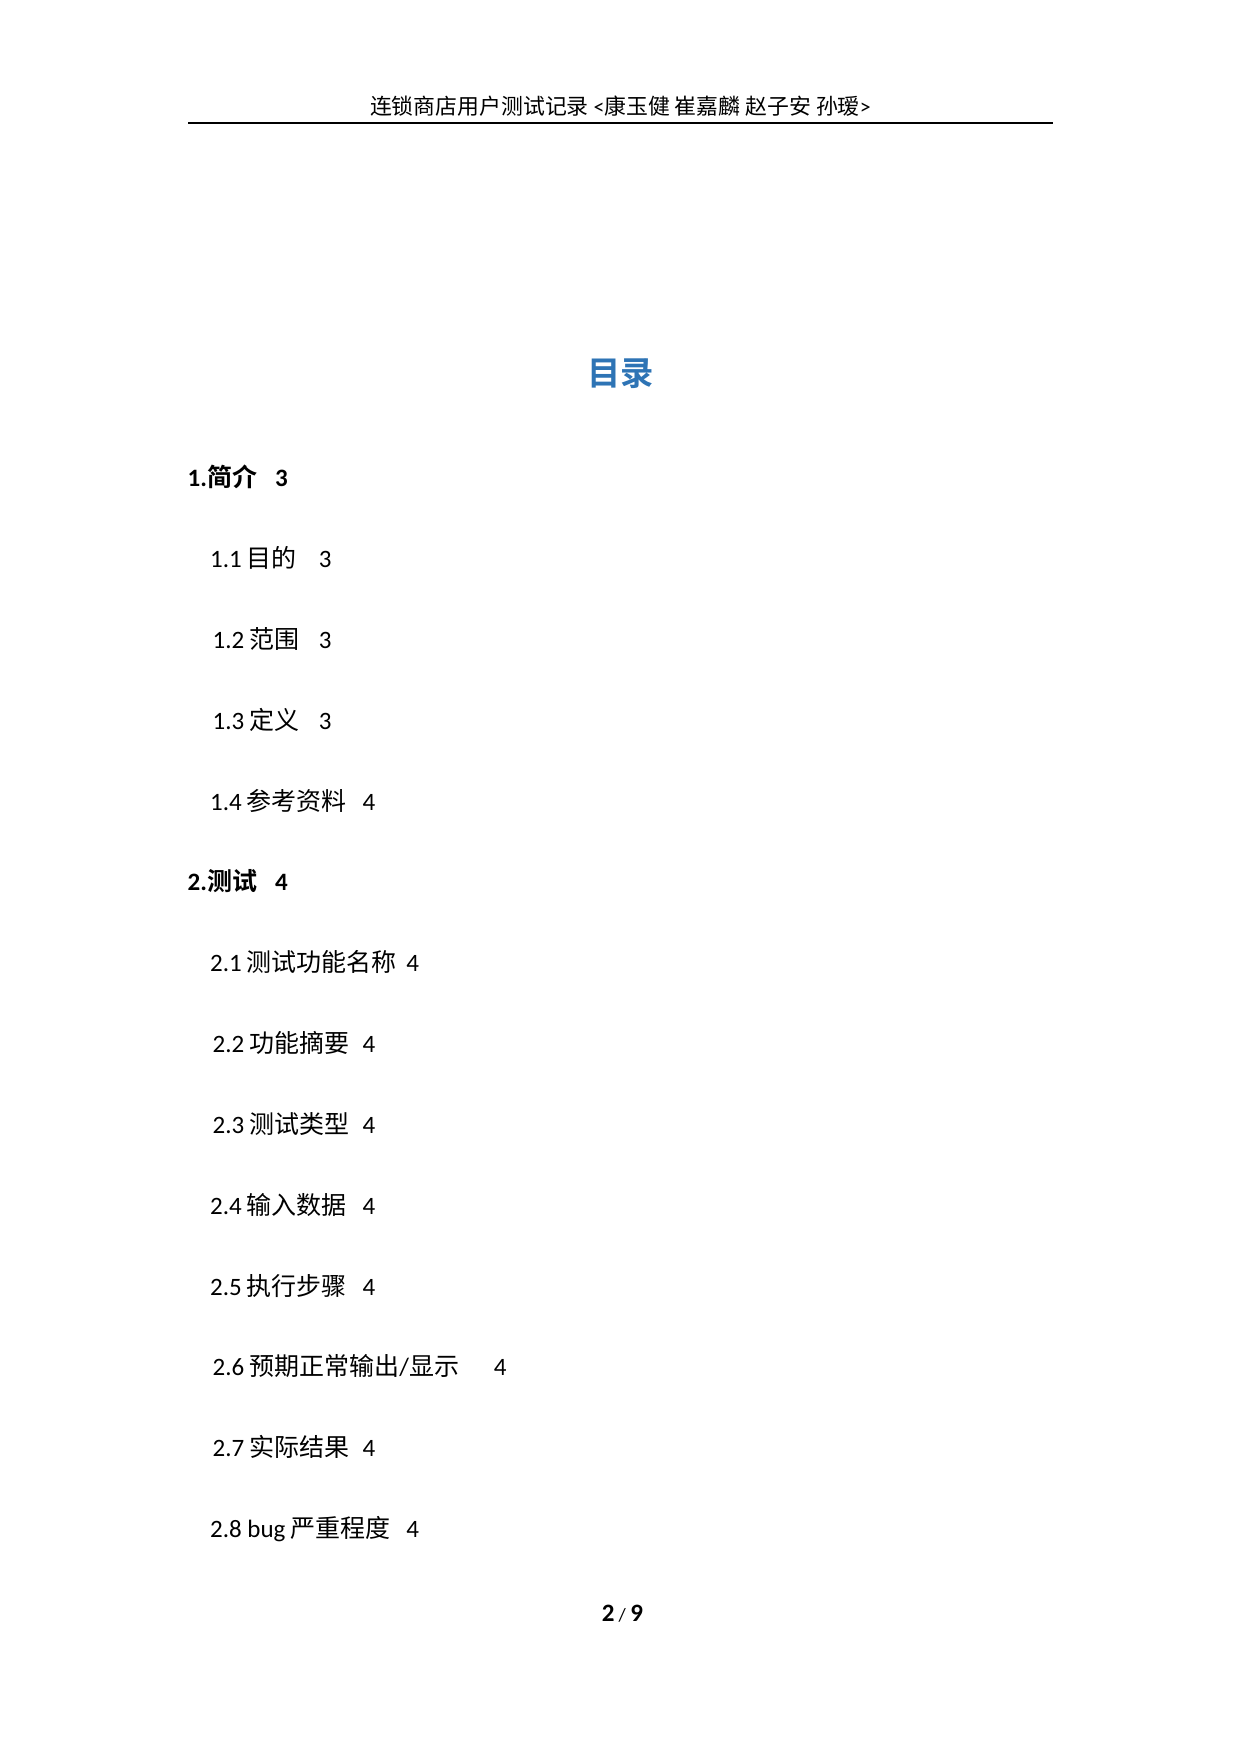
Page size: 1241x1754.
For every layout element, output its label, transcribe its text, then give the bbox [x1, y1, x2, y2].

subtitle 目录 [187, 338, 1053, 403]
text 2.测试 4 [187, 847, 1053, 912]
text 1.1目的 3 [210, 524, 1053, 589]
text 2.2功能摘要 4 [187, 1009, 1053, 1074]
text 2.4输入数据 4 [210, 1171, 1053, 1236]
text 1.4参考资料 4 [210, 767, 1053, 832]
text 2.6预期正常输出/显示 4 [187, 1332, 1053, 1397]
text 1.2范围 3 [187, 605, 1053, 670]
text 1.3定义 3 [187, 686, 1053, 751]
text 1.简介 3 [187, 443, 1053, 508]
text 2.7实际结果 4 [187, 1413, 1053, 1478]
text 2.8 bug严重程度 4 [210, 1494, 1053, 1559]
text 2.1测试功能名称 4 [210, 928, 1053, 993]
text 2.5执行步骤 4 [210, 1252, 1053, 1317]
text 2.3测试类型 4 [187, 1090, 1053, 1155]
